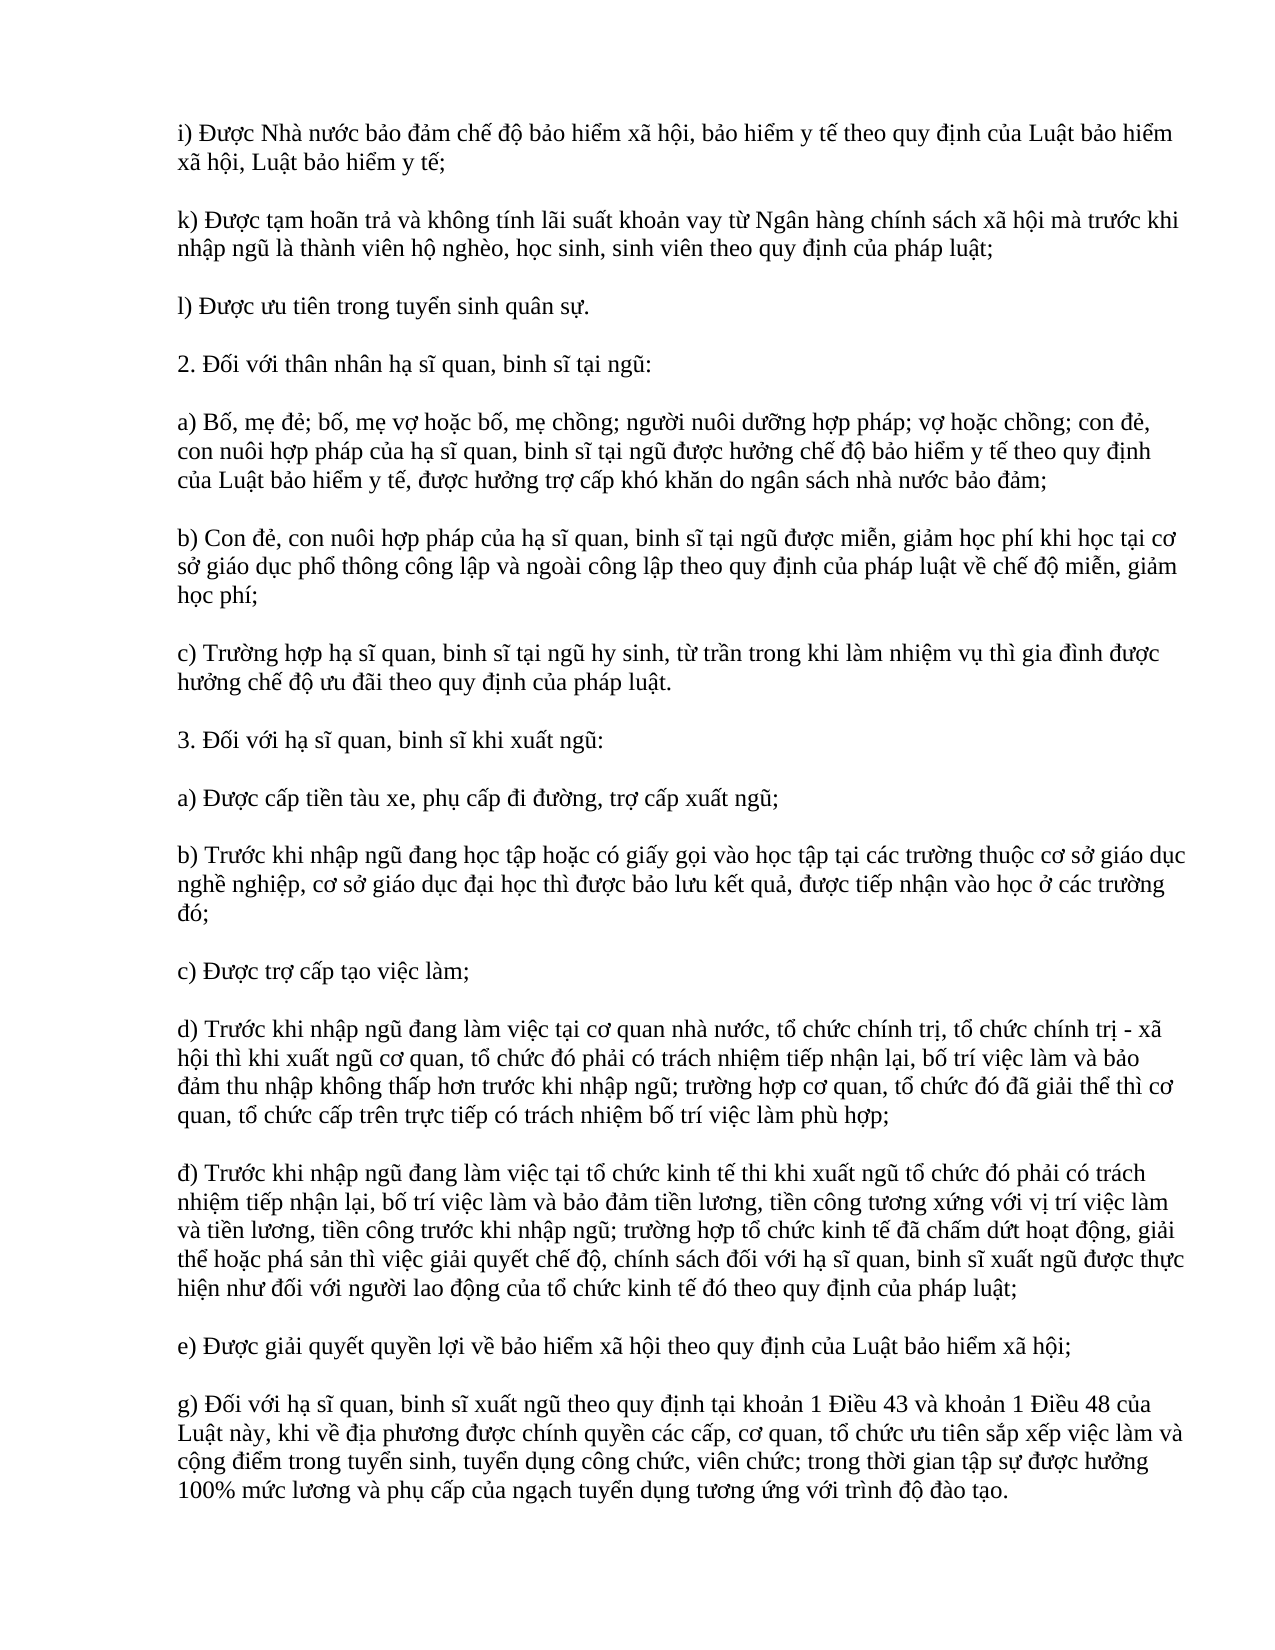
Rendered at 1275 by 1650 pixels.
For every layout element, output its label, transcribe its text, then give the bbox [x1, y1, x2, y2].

text l) Được ưu tiên trong tuyển sinh quân sự. [177, 291, 1186, 320]
text đ) Trước khi nhập ngũ đang làm việc tại tổ chức kinh tế thi khi xuất ngũ tổ chức đó phải có trách nhiệm tiếp nhận lại, bố trí việc làm và bảo đảm tiền lương, tiền công tương xứng với vị trí việc làm và tiền lương, tiền công trước khi nhập ngũ; trường hợp tổ chức kinh tế đã chấm dứt hoạt động, giải thể hoặc phá sản thì việc giải quyết chế độ, chính sách đối với hạ sĩ quan, binh sĩ xuất ngũ được thực hiện như đối với người lao động của tổ chức kinh tế đó theo quy định của pháp luật; [177, 1158, 1186, 1302]
text k) Được tạm hoãn trả và không tính lãi suất khoản vay từ Ngân hàng chính sách xã hội mà trước khi nhập ngũ là thành viên hộ nghèo, học sinh, sinh viên theo quy định của pháp luật; [177, 205, 1186, 262]
text g) Đối với hạ sĩ quan, binh sĩ xuất ngũ theo quy định tại khoản 1 Điều 43 và khoản 1 Điều 48 của Luật này, khi về địa phương được chính quyền các cấp, cơ quan, tổ chức ưu tiên sắp xếp việc làm và cộng điểm trong tuyển sinh, tuyển dụng công chức, viên chức; trong thời gian tập sự được hưởng 100% mức lương và phụ cấp của ngạch tuyển dụng tương ứng với trình độ đào tạo. [177, 1389, 1186, 1504]
text e) Được giải quyết quyền lợi về bảo hiểm xã hội theo quy định của Luật bảo hiểm xã hội; [177, 1331, 1186, 1360]
text 3. Đối với hạ sĩ quan, binh sĩ khi xuất ngũ: [177, 725, 1186, 753]
text i) Được Nhà nước bảo đảm chế độ bảo hiểm xã hội, bảo hiểm y tế theo quy định của Luật bảo hiểm xã hội, Luật bảo hiểm y tế; [177, 118, 1186, 176]
text a) Được cấp tiền tàu xe, phụ cấp đi đường, trợ cấp xuất ngũ; [177, 783, 1186, 811]
text a) Bố, mẹ đẻ; bố, mẹ vợ hoặc bố, mẹ chồng; người nuôi dưỡng hợp pháp; vợ hoặc chồng; con đẻ, con nuôi hợp pháp của hạ sĩ quan, binh sĩ tại ngũ được hưởng chế độ bảo hiểm y tế theo quy định của Luật bảo hiểm y tế, được hưởng trợ cấp khó khăn do ngân sách nhà nước bảo đảm; [177, 407, 1186, 493]
text c) Trường hợp hạ sĩ quan, binh sĩ tại ngũ hy sinh, từ trần trong khi làm nhiệm vụ thì gia đình được hưởng chế độ ưu đãi theo quy định của pháp luật. [177, 638, 1186, 696]
text d) Trước khi nhập ngũ đang làm việc tại cơ quan nhà nước, tổ chức chính trị, tổ chức chính trị - xã hội thì khi xuất ngũ cơ quan, tổ chức đó phải có trách nhiệm tiếp nhận lại, bố trí việc làm và bảo đảm thu nhập không thấp hơn trước khi nhập ngũ; trường hợp cơ quan, tổ chức đó đã giải thể thì cơ quan, tổ chức cấp trên trực tiếp có trách nhiệm bố trí việc làm phù hợp; [177, 1014, 1186, 1129]
text b) Trước khi nhập ngũ đang học tập hoặc có giấy gọi vào học tập tại các trường thuộc cơ sở giáo dục nghề nghiệp, cơ sở giáo dục đại học thì được bảo lưu kết quả, được tiếp nhận vào học ở các trường đó; [177, 841, 1186, 927]
text c) Được trợ cấp tạo việc làm; [177, 956, 1186, 985]
text 2. Đối với thân nhân hạ sĩ quan, binh sĩ tại ngũ: [177, 349, 1186, 378]
text b) Con đẻ, con nuôi hợp pháp của hạ sĩ quan, binh sĩ tại ngũ được miễn, giảm học phí khi học tại cơ sở giáo dục phổ thông công lập và ngoài công lập theo quy định của pháp luật về chế độ miễn, giảm học phí; [177, 523, 1186, 609]
